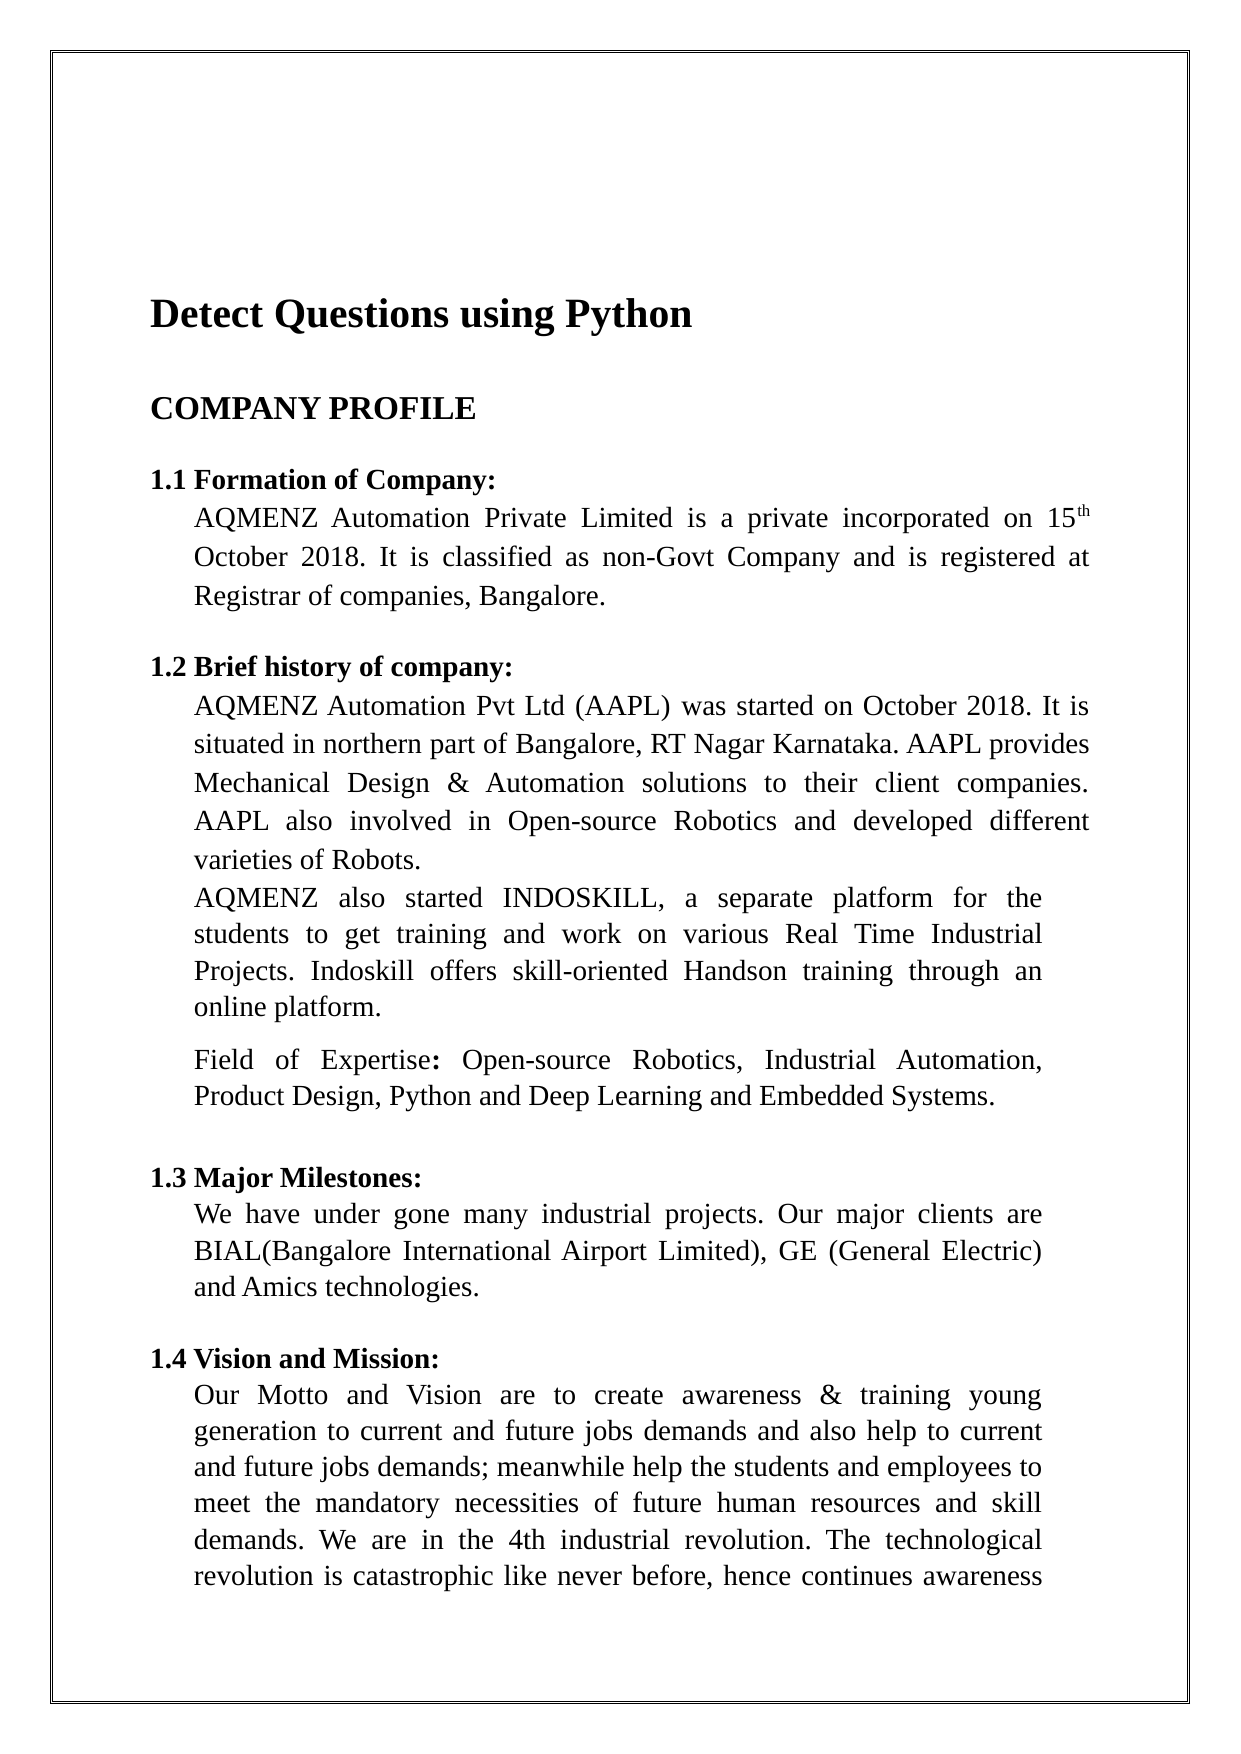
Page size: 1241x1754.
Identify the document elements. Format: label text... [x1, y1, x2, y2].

text AQMENZ Automation Private Limited is a private incorporated on 15th October 2018. It is classified as non-Govt Company and is registered at Registrar of companies, Bangalore. [194, 501, 1090, 611]
list Major Milestones: [150, 1160, 1090, 1194]
text AQMENZ also started INDOSKILL, a separate platform for the students to get training and work on various Real Time Industrial Projects. Indoskill offers skill-oriented Handson training through an online platform. [194, 881, 1043, 1022]
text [194, 1377, 1043, 1591]
text AQMENZ Automation Pvt Ltd (AAPL) was started on October 2018. It is situated in northern part of Bangalore, RT Nagar Karnataka. AAPL provides Mechanical Design & Automation solutions to their client companies. AAPL also involved in Open-source Robotics and developed different varieties of Robots. [194, 688, 1090, 876]
text We have under gone many industrial projects. Our major clients are BIAL(Bangalore International Airport Limited), GE (General Electric) and Amics technologies. [194, 1196, 1043, 1302]
list Brief history of company: [150, 649, 1090, 683]
text 1.4 Vision and Mission: [150, 1341, 1043, 1374]
list Formation of Company: [150, 462, 1090, 496]
text Field of Expertise: Open-source Robotics, Industrial Automation, Product Design, Python and Deep Learning and Embedded Systems. [194, 1042, 1043, 1111]
subtitle COMPANY PROFILE [150, 388, 1090, 427]
subtitle Detect Questions using Python [150, 289, 1090, 337]
